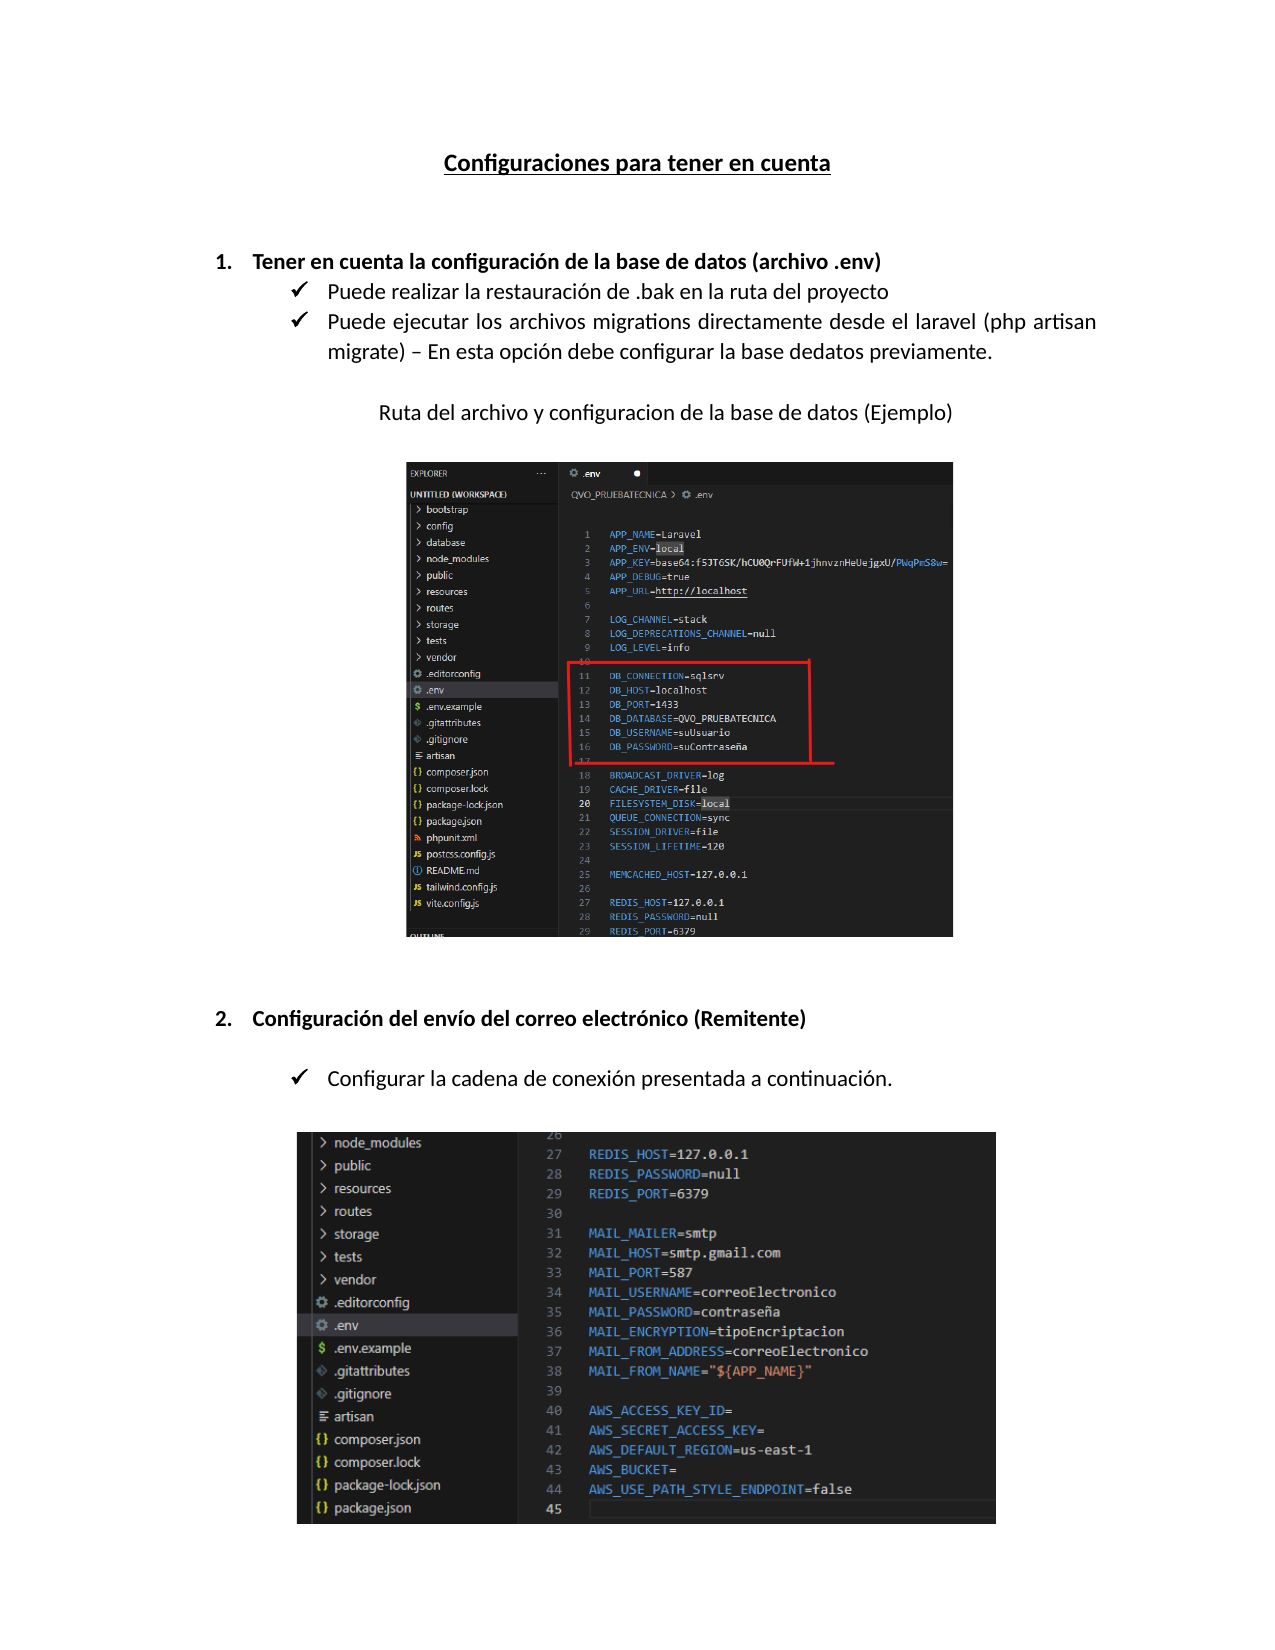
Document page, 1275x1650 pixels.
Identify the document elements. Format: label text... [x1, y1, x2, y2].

text Configuraciones para tener en cuenta [177, 148, 1098, 178]
list Puede ejecutar los archivos migrations directamente desde el laravel (php artisan migrate) – En esta opción debe configurar la base dedatos previamente. [290, 307, 1098, 365]
list Configuración del envío del correo electrónico (Remitente) [215, 1004, 1098, 1032]
picture [296, 1132, 996, 1524]
list Ruta del archivo y configuracion de la base de datos (Ejemplo) [327, 398, 1098, 426]
list Configurar la cadena de conexión presentada a continuación. [290, 1064, 1098, 1092]
list Tener en cuenta la configuración de la base de datos (archivo .env) [215, 247, 1098, 275]
list Puede realizar la restauración de .bak en la ruta del proyecto [290, 277, 1098, 305]
picture [406, 462, 954, 937]
